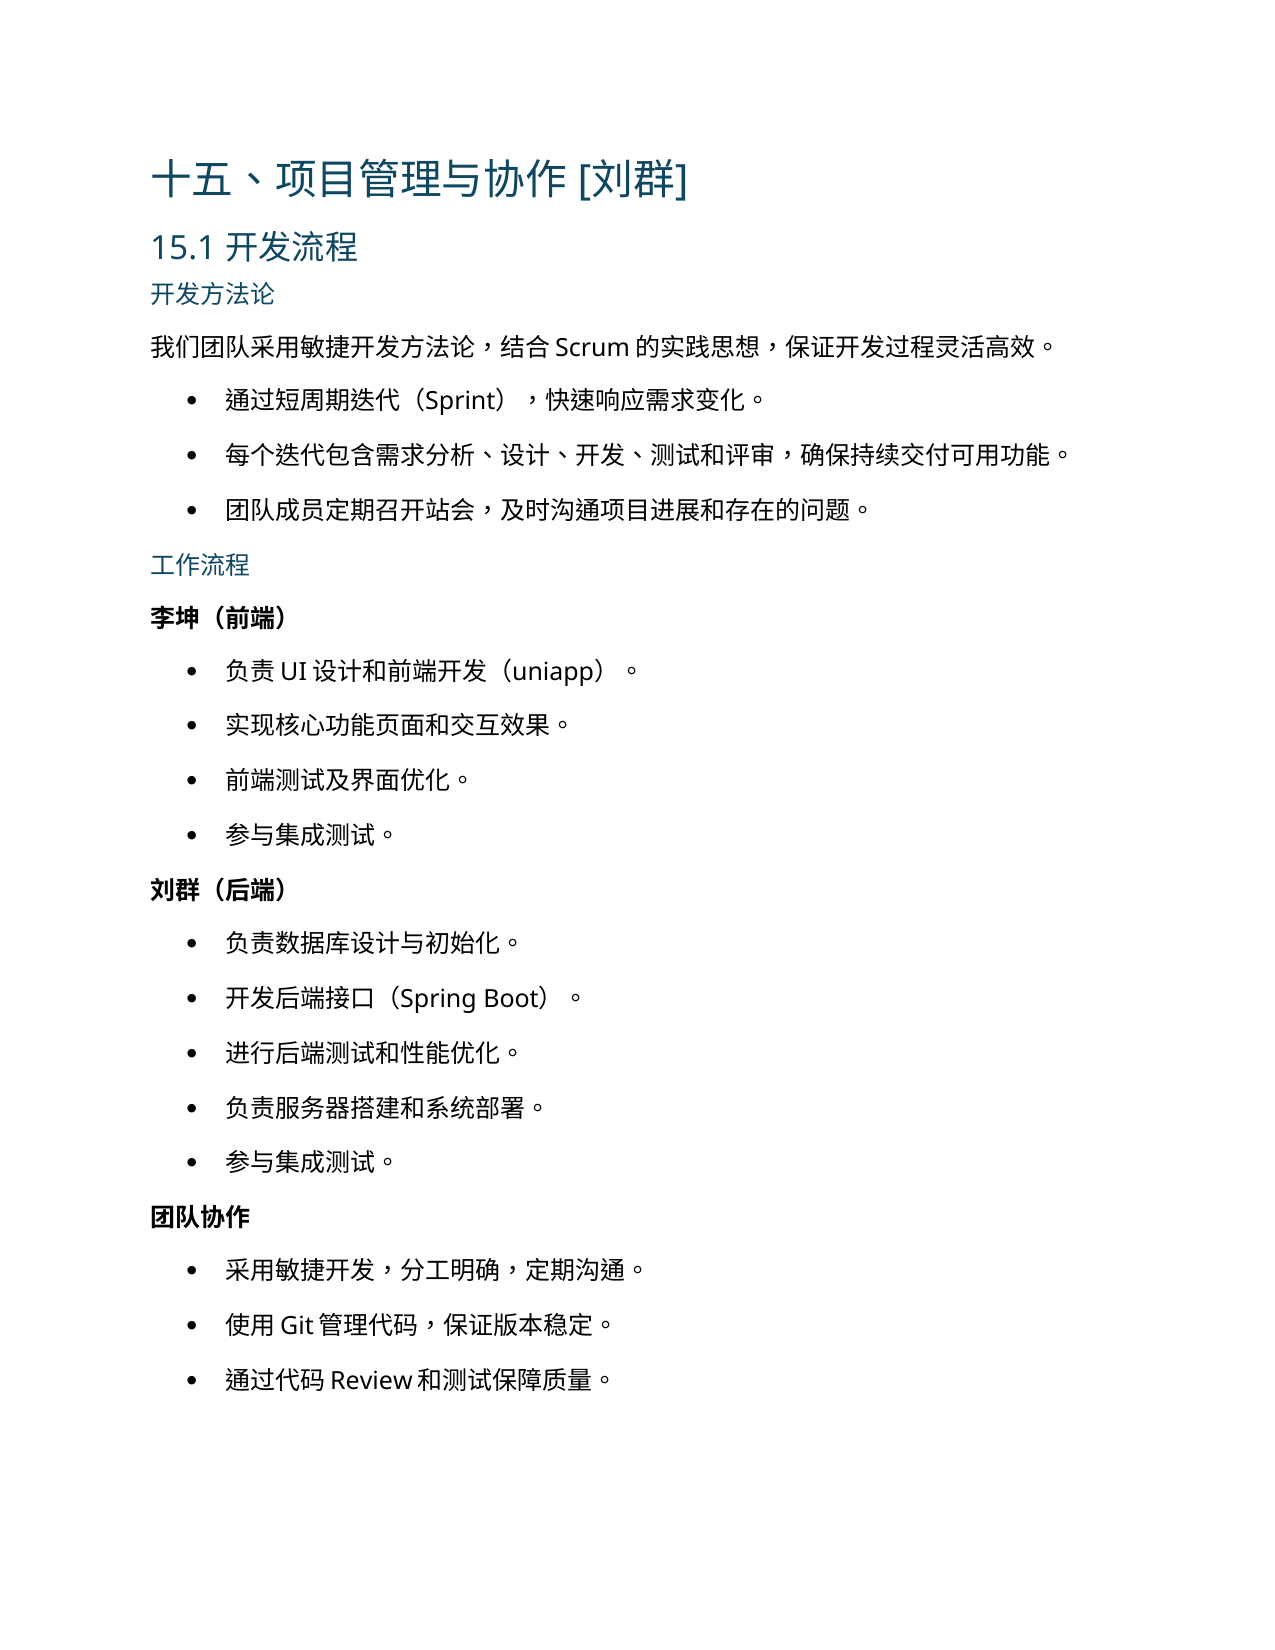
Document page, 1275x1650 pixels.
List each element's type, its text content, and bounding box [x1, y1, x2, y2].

text 李坤（前端） [150, 600, 1125, 634]
list 前端测试及界面优化。 [187, 763, 1125, 797]
text 团队协作 [150, 1200, 1125, 1234]
text 我们团队采用敏捷开发方法论，结合Scrum的实践思想，保证开发过程灵活高效。 [150, 330, 1125, 364]
subtitle 开发方法论 [150, 277, 1125, 311]
subtitle 15.1 开发流程 [150, 223, 1125, 269]
list 通过代码Review和测试保障质量。 [187, 1363, 1125, 1397]
list 使用Git管理代码，保证版本稳定。 [187, 1308, 1125, 1342]
list 实现核心功能页面和交互效果。 [187, 708, 1125, 742]
list 进行后端测试和性能优化。 [187, 1035, 1125, 1069]
list 负责服务器搭建和系统部署。 [187, 1090, 1125, 1124]
list 负责UI设计和前端开发（uniapp）。 [187, 653, 1125, 687]
list 团队成员定期召开站会，及时沟通项目进展和存在的问题。 [187, 493, 1125, 527]
list 采用敏捷开发，分工明确，定期沟通。 [187, 1253, 1125, 1287]
subtitle 十五、项目管理与协作 [刘群] [150, 150, 1125, 207]
list 负责数据库设计与初始化。 [187, 926, 1125, 959]
list 参与集成测试。 [187, 818, 1125, 852]
list 每个迭代包含需求分析、设计、开发、测试和评审，确保持续交付可用功能。 [187, 438, 1125, 472]
list 参与集成测试。 [187, 1145, 1125, 1179]
list 开发后端接口（Spring Boot）。 [187, 980, 1125, 1014]
text 刘群（后端） [150, 873, 1125, 907]
subtitle 工作流程 [150, 547, 1125, 582]
list 通过短周期迭代（Sprint），快速响应需求变化。 [187, 383, 1125, 417]
